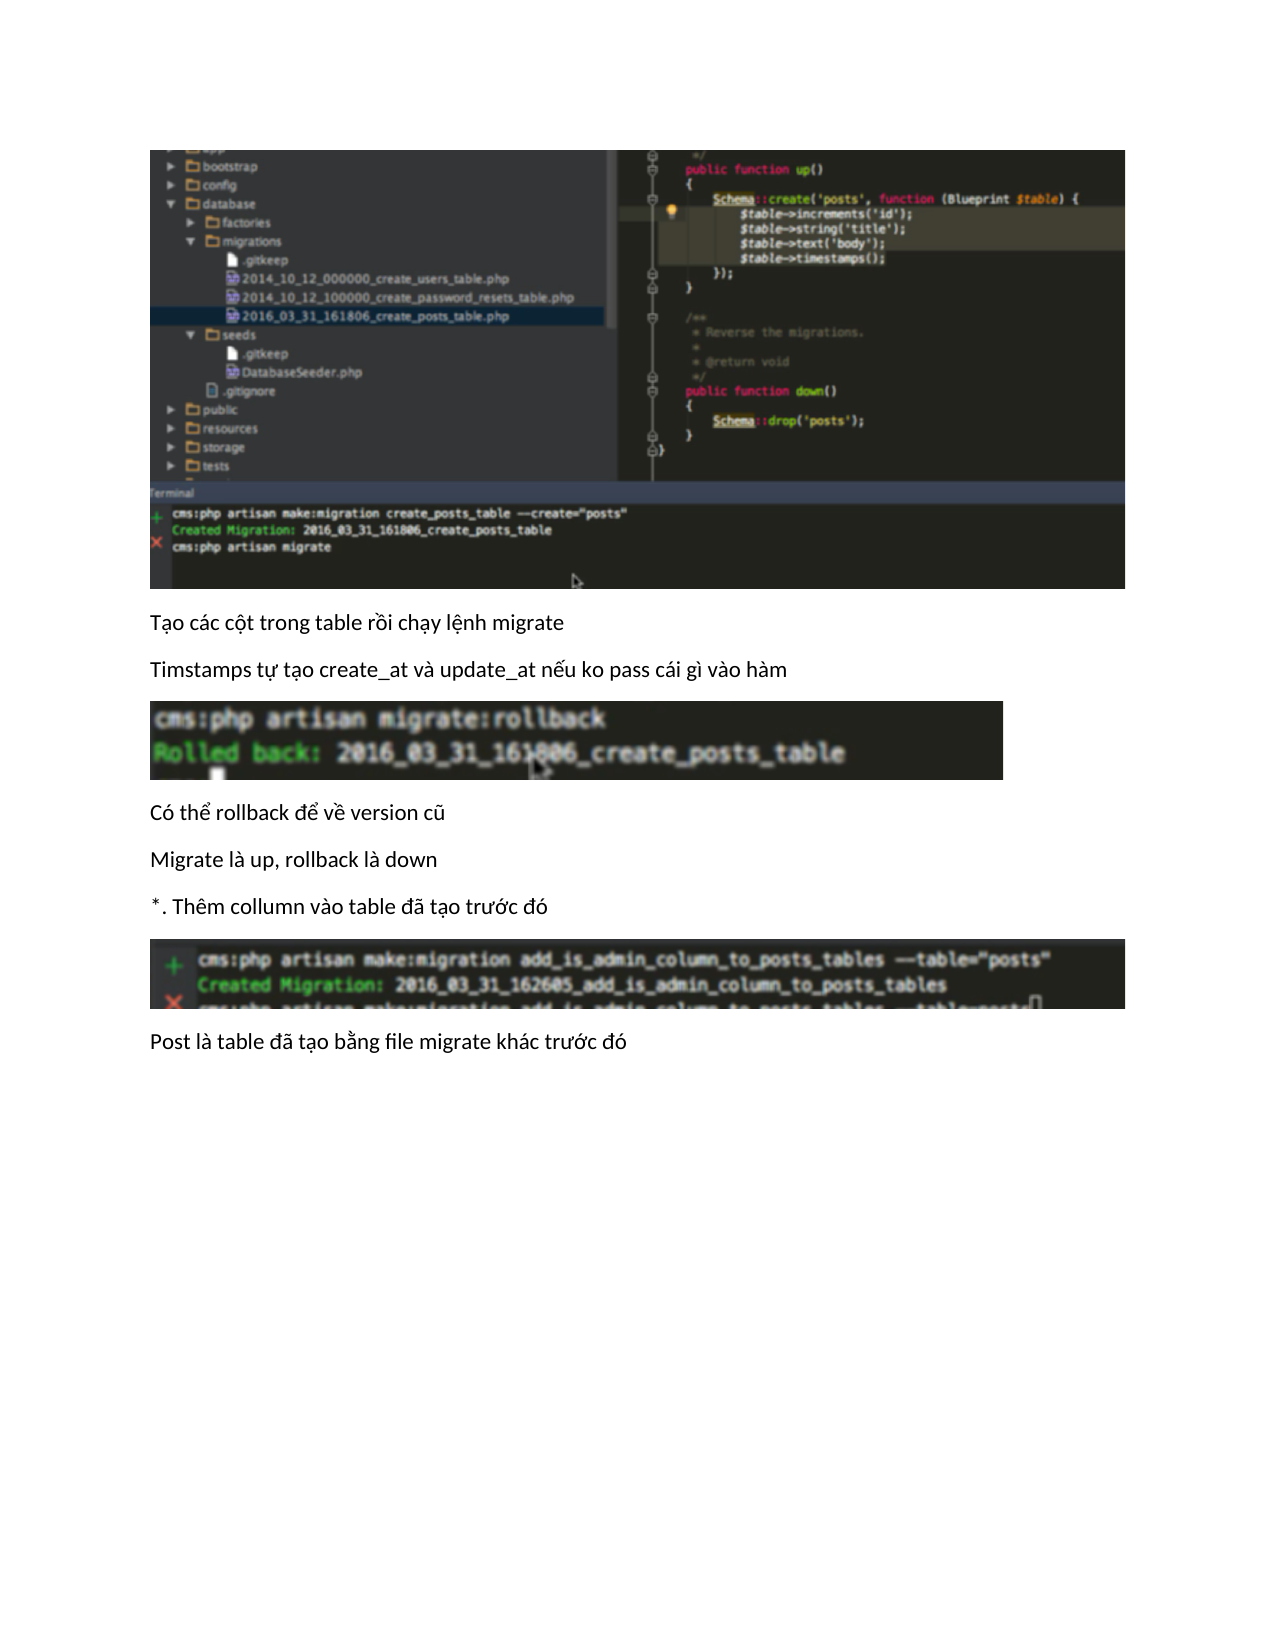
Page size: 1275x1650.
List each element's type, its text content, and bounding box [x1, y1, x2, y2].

text Post là table đã tạo bằng file migrate khác trước đó [150, 1027, 1125, 1055]
text Có thể rollback để về version cũ [150, 798, 1125, 827]
text Migrate là up, rollback là down [150, 845, 1125, 873]
text Tạo các cột trong table rồi chạy lệnh migrate [150, 608, 1125, 636]
text Timstamps tự tạo create_at và update_at nếu ko pass cái gì vào hàm [150, 655, 1125, 683]
picture [150, 939, 1125, 1009]
text *. Thêm collumn vào table đã tạo trước đó [150, 892, 1125, 920]
picture [150, 150, 1125, 589]
picture [150, 701, 1004, 780]
